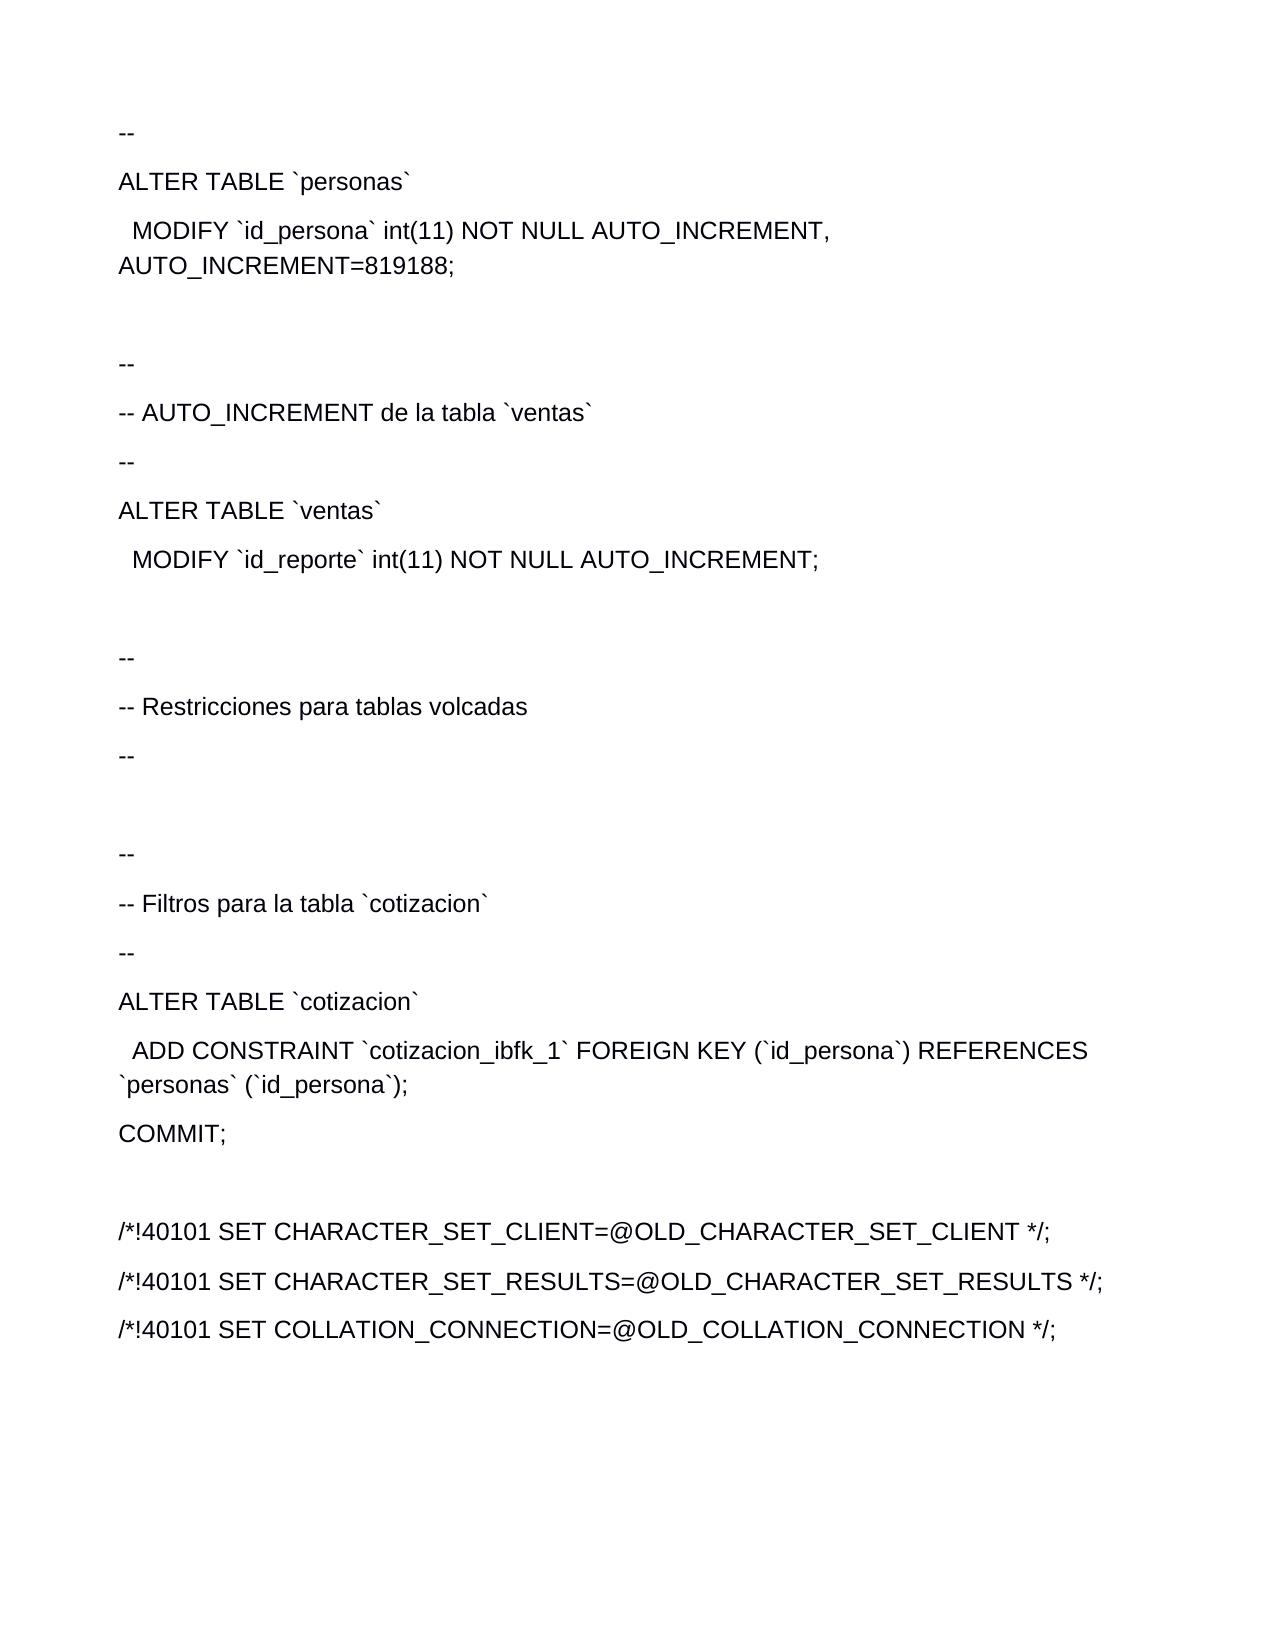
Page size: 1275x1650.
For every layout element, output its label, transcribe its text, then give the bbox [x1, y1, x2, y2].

text -- [118, 349, 1157, 378]
text MODIFY `id_persona` int(11) NOT NULL AUTO_INCREMENT, AUTO_INCREMENT=819188; [118, 216, 1157, 279]
text -- [118, 741, 1157, 770]
text -- [118, 447, 1157, 476]
text ADD CONSTRAINT `cotizacion_ibfk_1` FOREIGN KEY (`id_persona`) REFERENCES `personas` (`id_persona`); [118, 1036, 1157, 1099]
text MODIFY `id_reporte` int(11) NOT NULL AUTO_INCREMENT; [118, 545, 1157, 574]
text ALTER TABLE `personas` [118, 167, 1157, 196]
text -- [118, 118, 1157, 147]
text -- [118, 839, 1157, 868]
text ALTER TABLE `ventas` [118, 496, 1157, 525]
text /*!40101 SET COLLATION_CONNECTION=@OLD_COLLATION_CONNECTION */; [118, 1316, 1157, 1344]
text ALTER TABLE `cotizacion` [118, 987, 1157, 1015]
text COMMIT; [118, 1119, 1157, 1148]
text -- [118, 643, 1157, 672]
text /*!40101 SET CHARACTER_SET_CLIENT=@OLD_CHARACTER_SET_CLIENT */; [118, 1217, 1157, 1246]
text -- [118, 938, 1157, 966]
text -- AUTO_INCREMENT de la tabla `ventas` [118, 398, 1157, 427]
text -- Filtros para la tabla `cotizacion` [118, 888, 1157, 917]
text -- Restricciones para tablas volcadas [118, 692, 1157, 721]
text /*!40101 SET CHARACTER_SET_RESULTS=@OLD_CHARACTER_SET_RESULTS */; [118, 1266, 1157, 1295]
